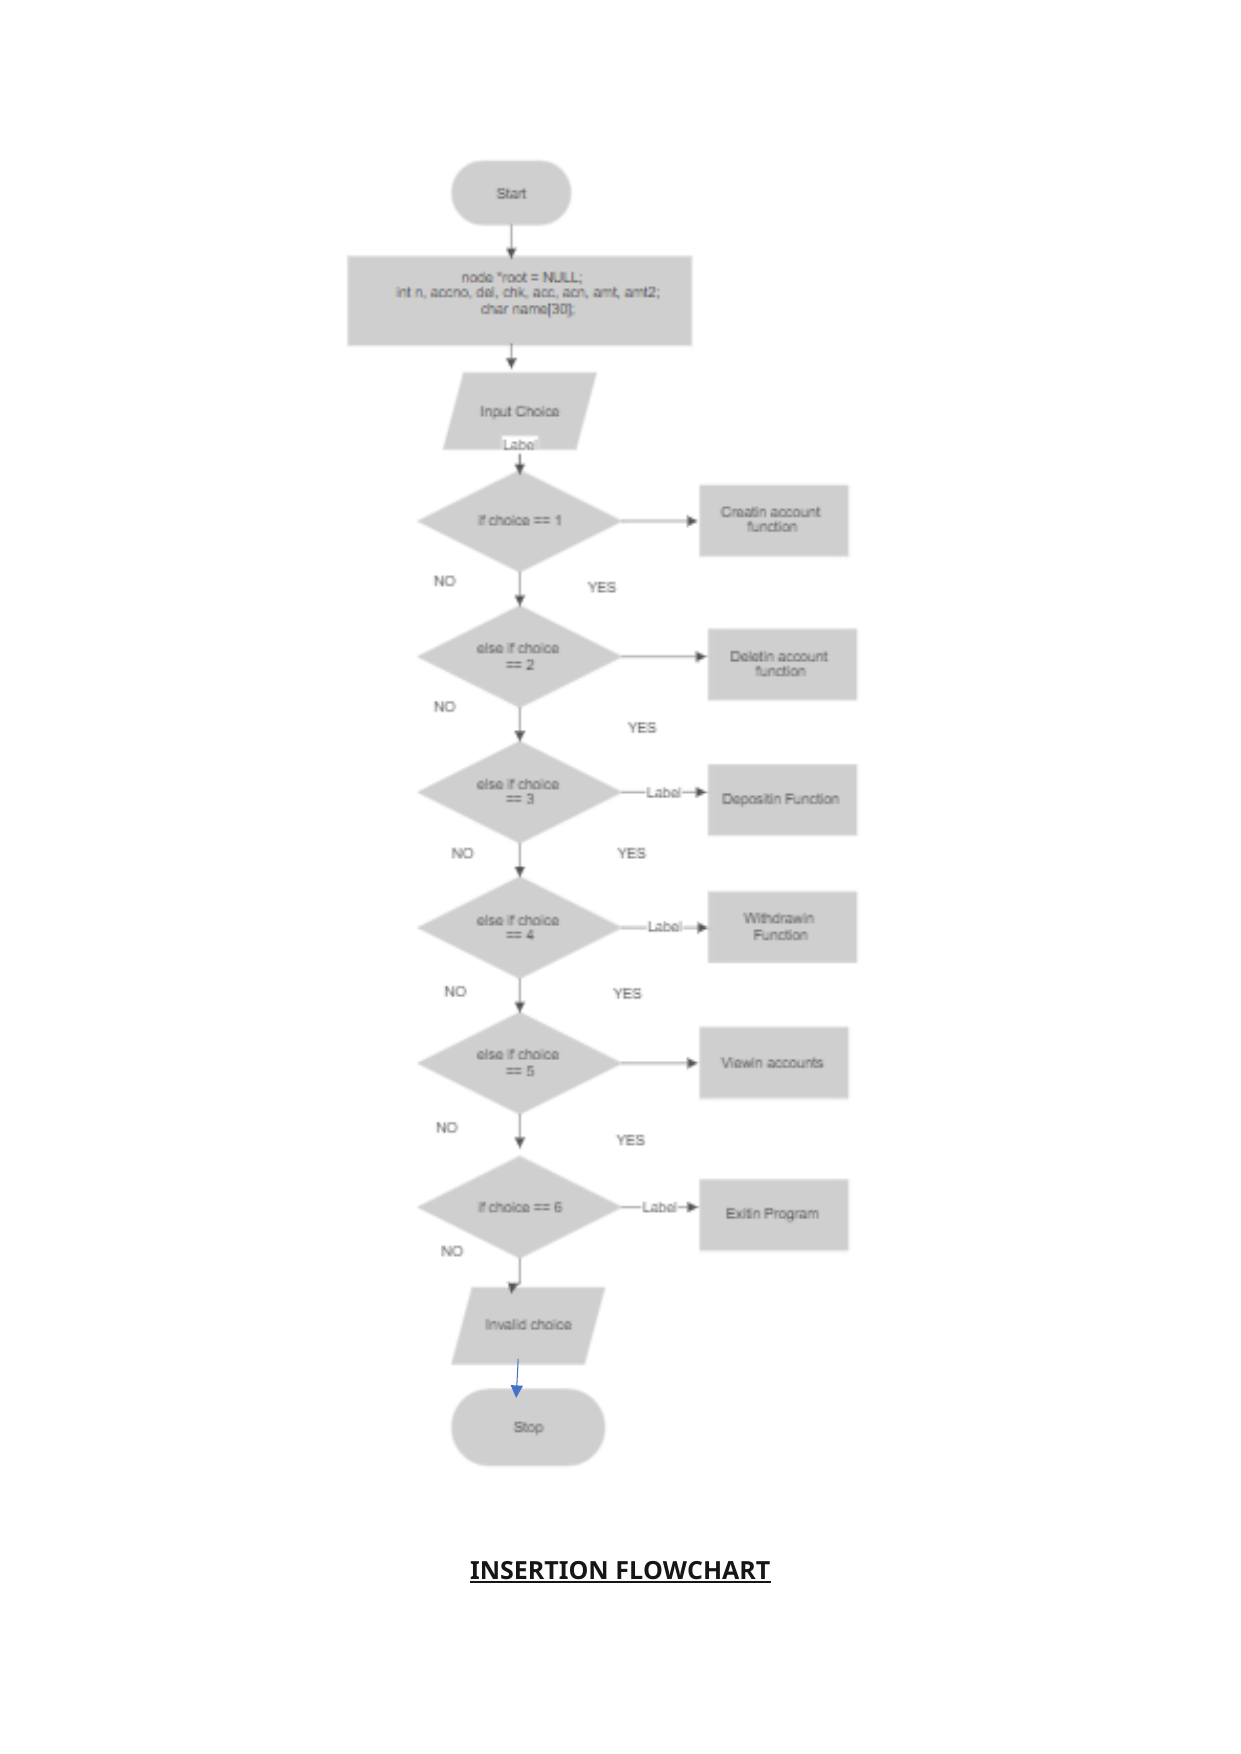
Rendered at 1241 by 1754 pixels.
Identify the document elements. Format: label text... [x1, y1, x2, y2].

picture [314, 150, 966, 1483]
text INSERTION FLOWCHART [150, 1553, 1090, 1587]
